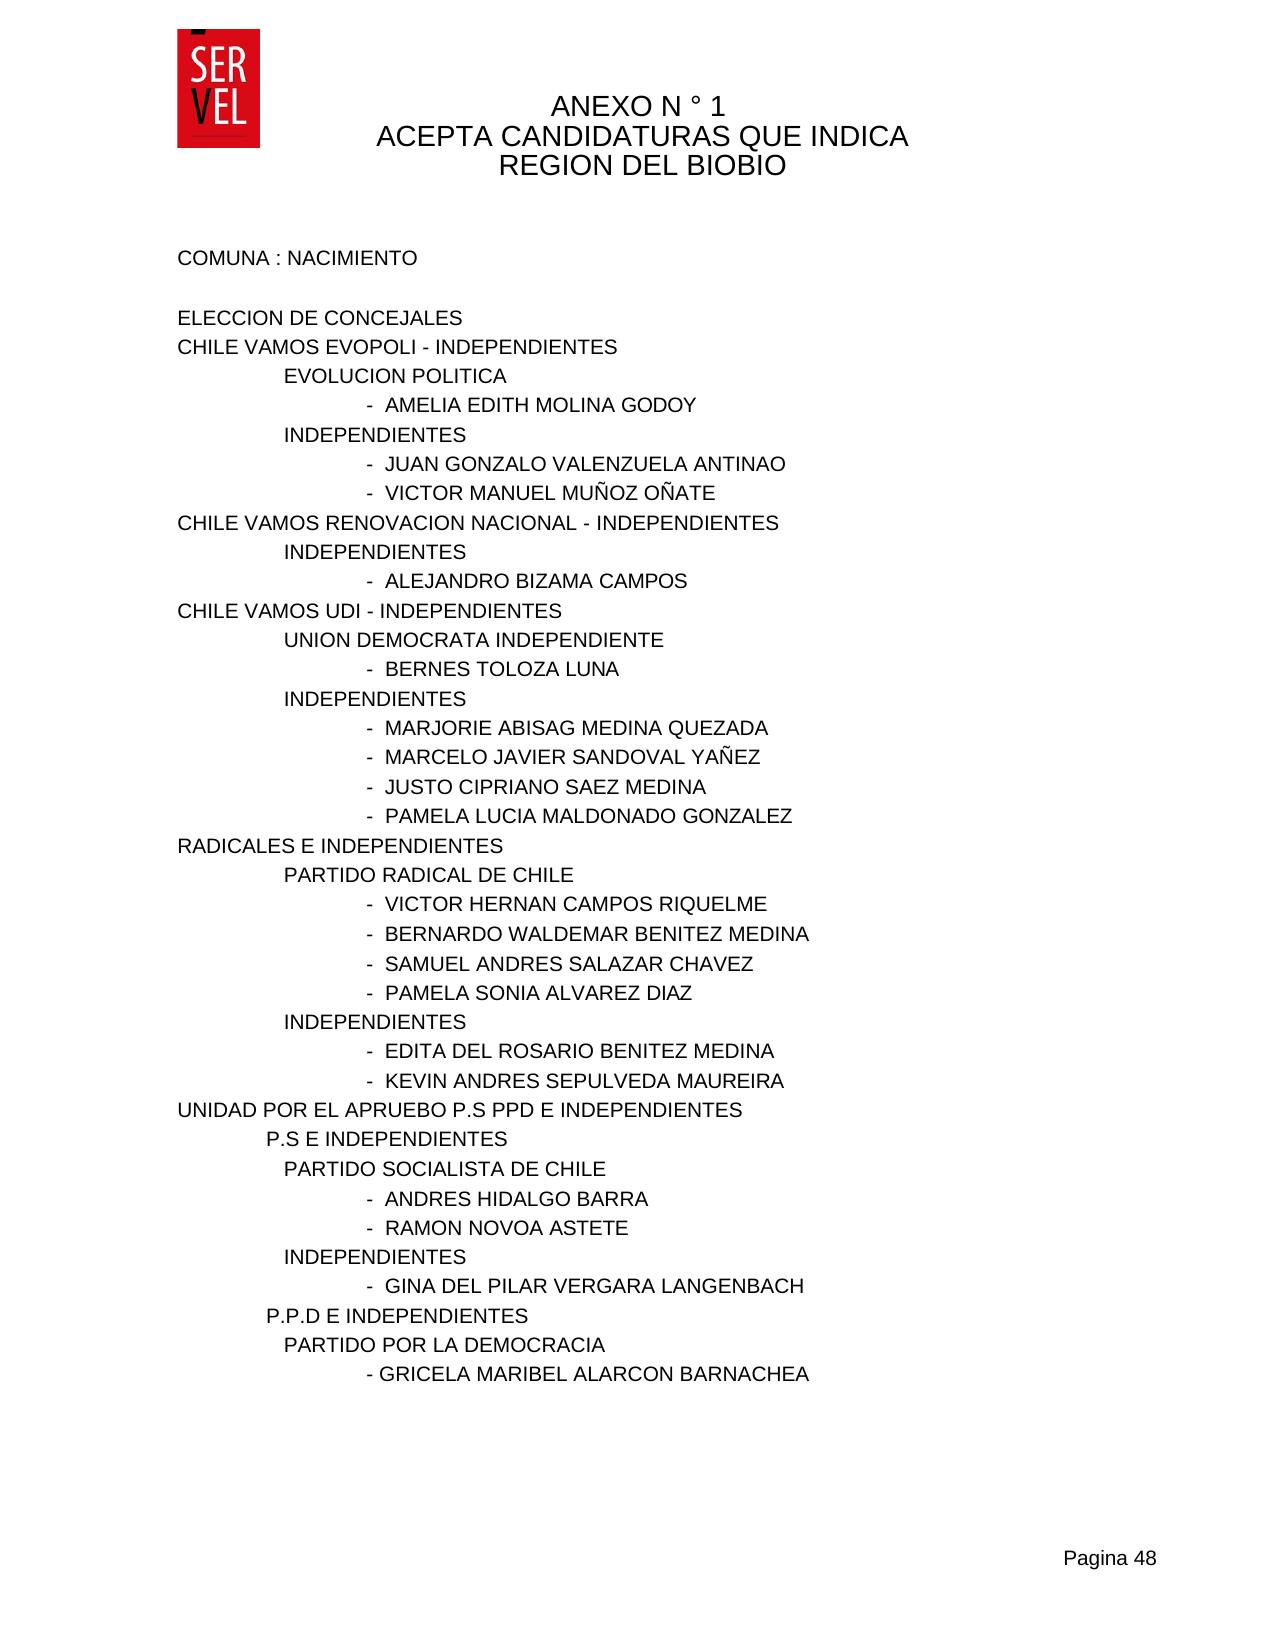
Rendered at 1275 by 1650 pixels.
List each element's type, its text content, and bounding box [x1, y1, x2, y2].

list MARJORIE ABISAG MEDINA QUEZADA [366, 716, 1169, 739]
list RAMON NOVOA ASTETE INDEPENDIENTES [283, 1216, 630, 1269]
list ANDRES HIDALGO BARRA [366, 1186, 1169, 1210]
list BERNES TOLOZA LUNA INDEPENDIENTES [283, 657, 621, 710]
text P.P.D E INDEPENDIENTES PARTIDO POR LA DEMOCRACIA [266, 1304, 607, 1357]
text UNION DEMOCRATA INDEPENDIENTE [283, 628, 1169, 652]
list MARCELO JAVIER SANDOVAL YAÑEZ [366, 745, 1169, 769]
text INDEPENDIENTES [283, 540, 1169, 564]
list BERNARDO WALDEMAR BENITEZ MEDINA [366, 922, 1169, 946]
list VICTOR HERNAN CAMPOS RIQUELME [366, 892, 1169, 916]
text COMUNA : NACIMIENTO [177, 246, 1169, 270]
text CHILE VAMOS EVOPOLI - INDEPENDIENTES EVOLUCION POLITICA [177, 335, 620, 388]
text - GRICELA MARIBEL ALARCON BARNACHEA [366, 1362, 1169, 1386]
list EDITA DEL ROSARIO BENITEZ MEDINA [366, 1039, 1169, 1063]
list AMELIA EDITH MOLINA GODOY INDEPENDIENTES [283, 393, 699, 446]
text ELECCION DE CONCEJALES [177, 305, 1169, 329]
list PAMELA LUCIA MALDONADO GONZALEZ RADICALES E INDEPENDIENTES [177, 804, 795, 857]
list JUSTO CIPRIANO SAEZ MEDINA [366, 775, 1169, 799]
list JUAN GONZALO VALENZUELA ANTINAO [366, 452, 1169, 476]
picture [177, 29, 260, 148]
list ALEJANDRO BIZAMA CAMPOS CHILE VAMOS UDI - INDEPENDIENTES [177, 569, 689, 622]
text PARTIDO SOCIALISTA DE CHILE [283, 1157, 1169, 1181]
list PAMELA SONIA ALVAREZ DIAZ INDEPENDIENTES [283, 981, 694, 1034]
list GINA DEL PILAR VERGARA LANGENBACH [366, 1274, 1169, 1298]
list VICTOR MANUEL MUÑOZ OÑATE CHILE VAMOS RENOVACION NACIONAL - INDEPENDIENTES [177, 481, 779, 534]
list SAMUEL ANDRES SALAZAR CHAVEZ [366, 951, 1169, 975]
text PARTIDO RADICAL DE CHILE [283, 863, 1169, 887]
text P.S E INDEPENDIENTES [266, 1127, 1169, 1151]
list KEVIN ANDRES SEPULVEDA MAUREIRA UNIDAD POR EL APRUEBO P.S PPD E INDEPENDIENTES [177, 1069, 787, 1122]
